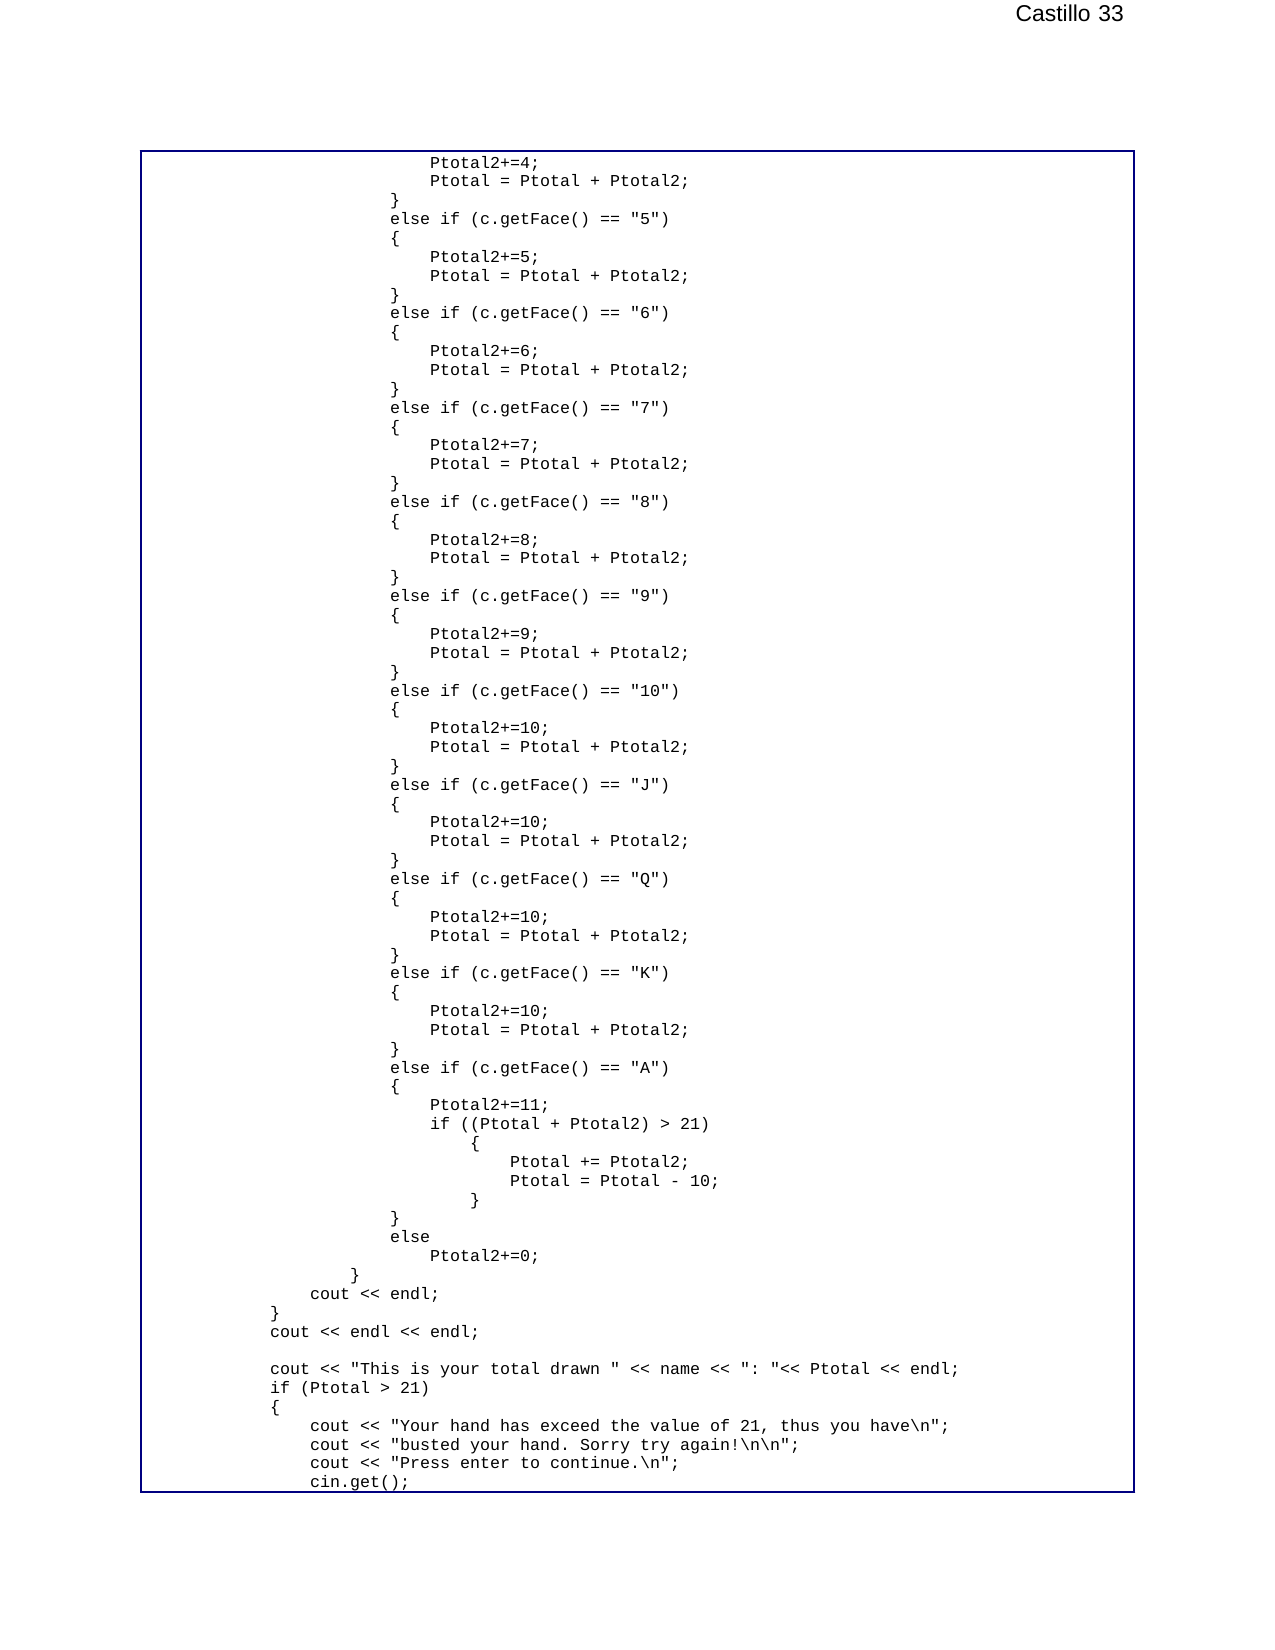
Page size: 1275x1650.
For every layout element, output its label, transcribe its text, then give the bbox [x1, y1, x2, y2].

text Ptotal2+=6; [150, 343, 1125, 362]
text } [150, 192, 1125, 211]
text { [150, 607, 1125, 626]
text else if (c.getFace() == "J") [150, 776, 1125, 795]
text Ptotal = Ptotal + Ptotal2; [150, 173, 1125, 192]
text Ptotal = Ptotal - 10; [150, 1172, 1125, 1191]
text else if (c.getFace() == "5") [150, 211, 1125, 229]
text else if (c.getFace() == "9") [150, 588, 1125, 607]
text cin.get(); [150, 1474, 1125, 1491]
text cout << "Press enter to continue.\n"; [150, 1455, 1125, 1474]
text Ptotal2+=0; [150, 1248, 1125, 1267]
text } [150, 852, 1125, 871]
text } [150, 1304, 1125, 1323]
text } [150, 663, 1125, 682]
text { [150, 984, 1125, 1003]
text } [150, 1267, 1125, 1285]
text } [150, 1040, 1125, 1059]
text Ptotal2+=10; [150, 1003, 1125, 1021]
text if ((Ptotal + Ptotal2) > 21) [150, 1116, 1125, 1134]
text Ptotal2+=10; [150, 720, 1125, 739]
text } [150, 946, 1125, 965]
text Ptotal2+=11; [150, 1097, 1125, 1116]
text else if (c.getFace() == "Q") [150, 871, 1125, 889]
text else if (c.getFace() == "K") [150, 965, 1125, 984]
text Ptotal = Ptotal + Ptotal2; [150, 739, 1125, 757]
text cout << endl << endl; [150, 1323, 1125, 1342]
text } [150, 380, 1125, 399]
text Ptotal = Ptotal + Ptotal2; [150, 927, 1125, 946]
text { [150, 889, 1125, 908]
text Ptotal = Ptotal + Ptotal2; [150, 644, 1125, 663]
text } [150, 475, 1125, 493]
text Ptotal = Ptotal + Ptotal2; [150, 267, 1125, 286]
text else if (c.getFace() == "7") [150, 399, 1125, 418]
text Ptotal2+=10; [150, 908, 1125, 927]
text } [150, 569, 1125, 588]
text Ptotal2+=10; [150, 814, 1125, 833]
text else if (c.getFace() == "A") [150, 1059, 1125, 1078]
text if (Ptotal > 21) [150, 1380, 1125, 1398]
text Ptotal2+=8; [150, 531, 1125, 550]
text } [150, 286, 1125, 305]
text } [150, 1191, 1125, 1210]
text else if (c.getFace() == "8") [150, 493, 1125, 512]
text cout << "busted your hand. Sorry try again!\n\n"; [150, 1436, 1125, 1455]
text Ptotal = Ptotal + Ptotal2; [150, 1021, 1125, 1040]
text { [150, 701, 1125, 720]
text Ptotal2+=4; [142, 152, 1133, 173]
text { [150, 1134, 1125, 1153]
text { [150, 1398, 1125, 1417]
text else if (c.getFace() == "6") [150, 305, 1125, 324]
text Ptotal2+=5; [150, 248, 1125, 267]
text { [150, 418, 1125, 437]
text { [150, 1078, 1125, 1097]
text Ptotal = Ptotal + Ptotal2; [150, 456, 1125, 475]
text Ptotal = Ptotal + Ptotal2; [150, 833, 1125, 852]
text } [150, 757, 1125, 776]
text else if (c.getFace() == "10") [150, 682, 1125, 701]
text } [150, 1210, 1125, 1229]
text { [150, 229, 1125, 248]
text Ptotal2+=9; [150, 626, 1125, 644]
text cout << endl; [150, 1285, 1125, 1304]
text else [150, 1229, 1125, 1248]
text { [150, 324, 1125, 343]
text { [150, 512, 1125, 531]
text cout << "This is your total drawn " << name << ": "<< Ptotal << endl; [150, 1361, 1125, 1380]
text Ptotal += Ptotal2; [150, 1153, 1125, 1172]
text Ptotal = Ptotal + Ptotal2; [150, 550, 1125, 569]
text Ptotal2+=7; [150, 437, 1125, 456]
text cout << "Your hand has exceed the value of 21, thus you have\n"; [150, 1417, 1125, 1436]
text { [150, 795, 1125, 814]
text Ptotal = Ptotal + Ptotal2; [150, 362, 1125, 380]
